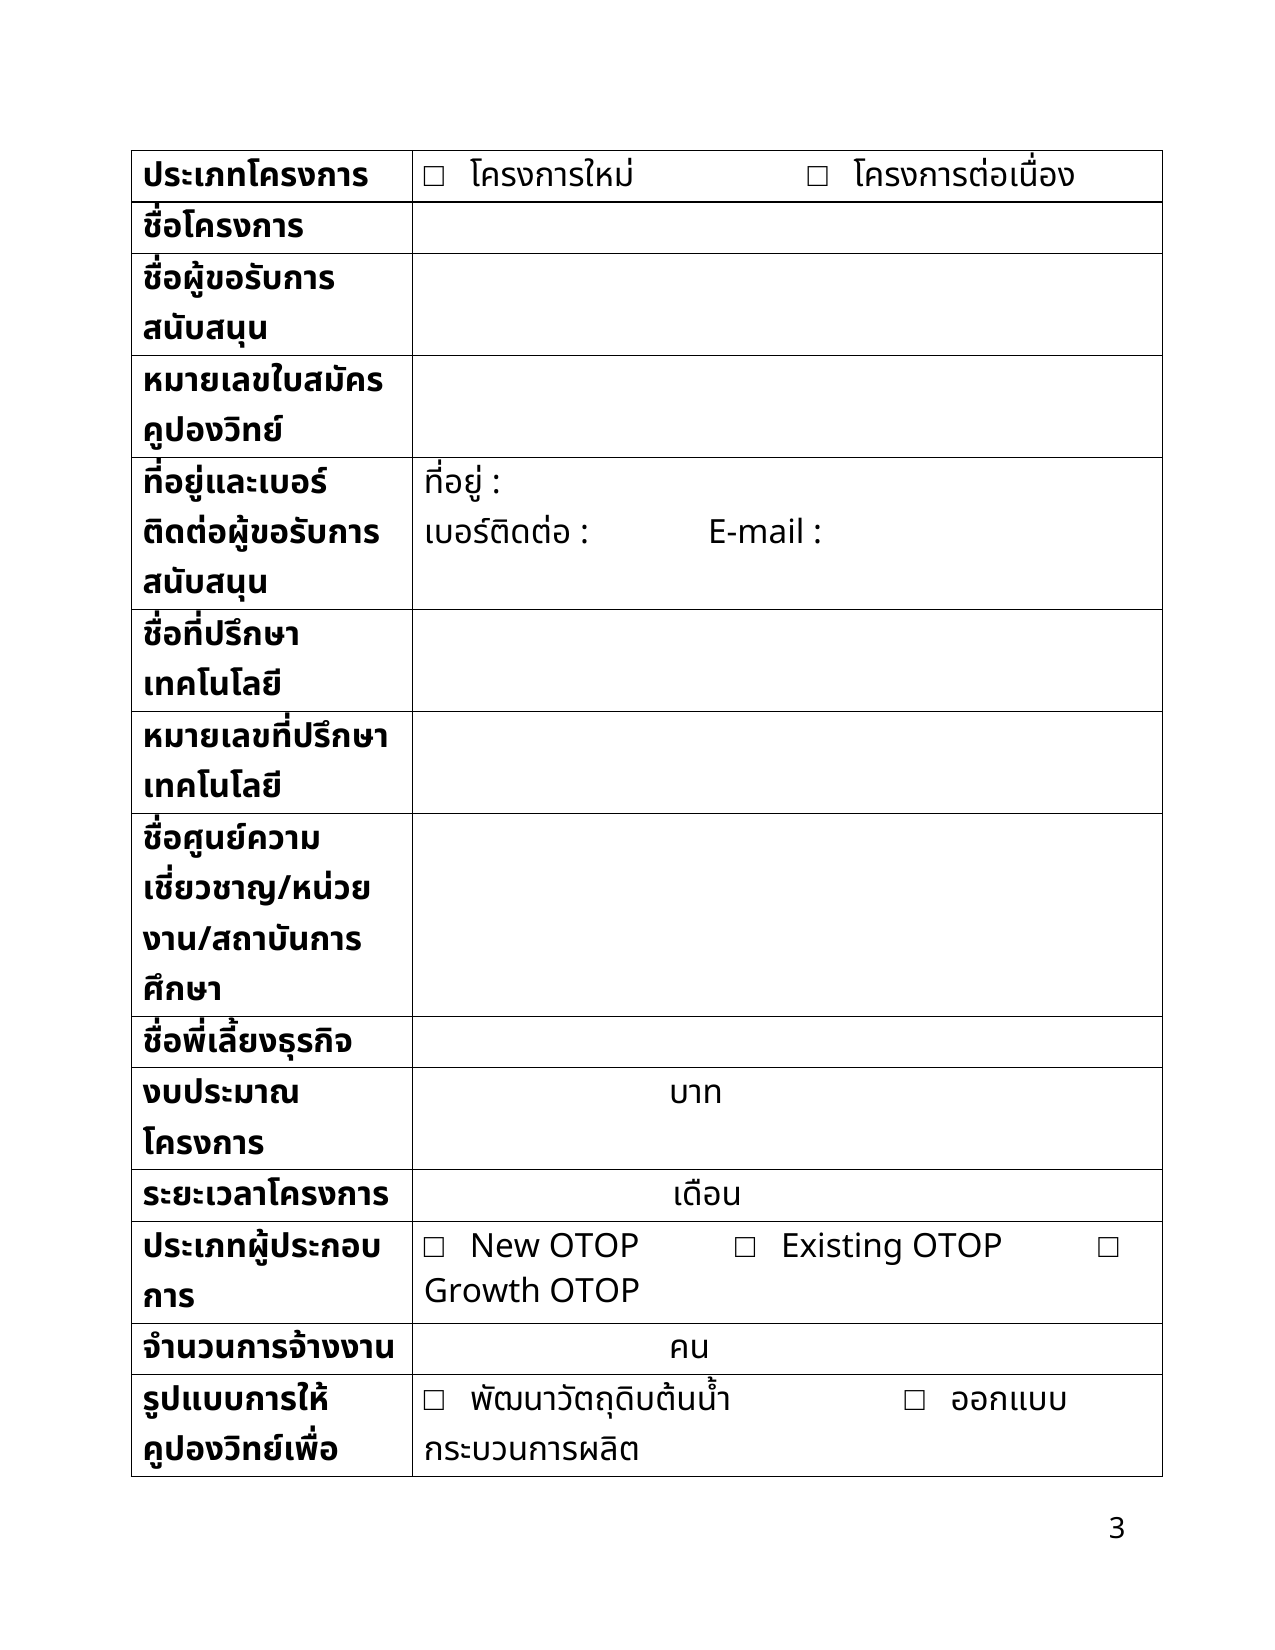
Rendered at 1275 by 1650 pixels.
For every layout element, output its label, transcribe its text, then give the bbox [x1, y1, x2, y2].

table_cell จำนวนการจ้างงาน [132, 1324, 412, 1374]
table_cell หมายเลขใบสมัครคูปองวิทย์ [132, 356, 412, 457]
table_cell [413, 1017, 1162, 1067]
table_cell ที่อยู่และเบอร์ติดต่อผู้ขอรับการสนับสนุน [132, 458, 412, 609]
table_cell คน [413, 1324, 1162, 1374]
table_cell ประเภทผู้ประกอบการ [132, 1222, 412, 1322]
table_header ประเภทโครงการ [132, 151, 412, 201]
table_cell ชื่อโครงการ [132, 203, 412, 253]
table_cell ชื่อศูนย์ความเชี่ยวชาญ/หน่วยงาน/สถาบันการศึกษา [132, 814, 412, 1016]
table_header □ โครงการใหม่ □ โครงการต่อเนื่อง [413, 151, 1162, 201]
table_cell เดือน [413, 1170, 1162, 1221]
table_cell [413, 1375, 1162, 1476]
table_cell [413, 814, 1162, 1016]
table_cell [413, 610, 1162, 711]
table_cell [413, 254, 1162, 355]
table_cell ชื่อที่ปรึกษาเทคโนโลยี [132, 610, 412, 711]
table_cell งบประมาณโครงการ [132, 1068, 412, 1169]
table_cell [413, 356, 1162, 457]
table_cell □ New OTOP □ Existing OTOP □ Growth OTOP [413, 1222, 1162, 1322]
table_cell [132, 1375, 412, 1476]
table_cell ระยะเวลาโครงการ [132, 1170, 412, 1221]
table_cell หมายเลขที่ปรึกษาเทคโนโลยี [132, 712, 412, 813]
table_cell บาท [413, 1068, 1162, 1169]
table_cell [413, 203, 1162, 253]
table_cell ชื่อพี่เลี้ยงธุรกิจ [132, 1017, 412, 1067]
table_cell [413, 712, 1162, 813]
table_cell ชื่อผู้ขอรับการสนับสนุน [132, 254, 412, 355]
table_cell ที่อยู่ : เบอร์ติดต่อ : E-mail : [413, 458, 1162, 609]
